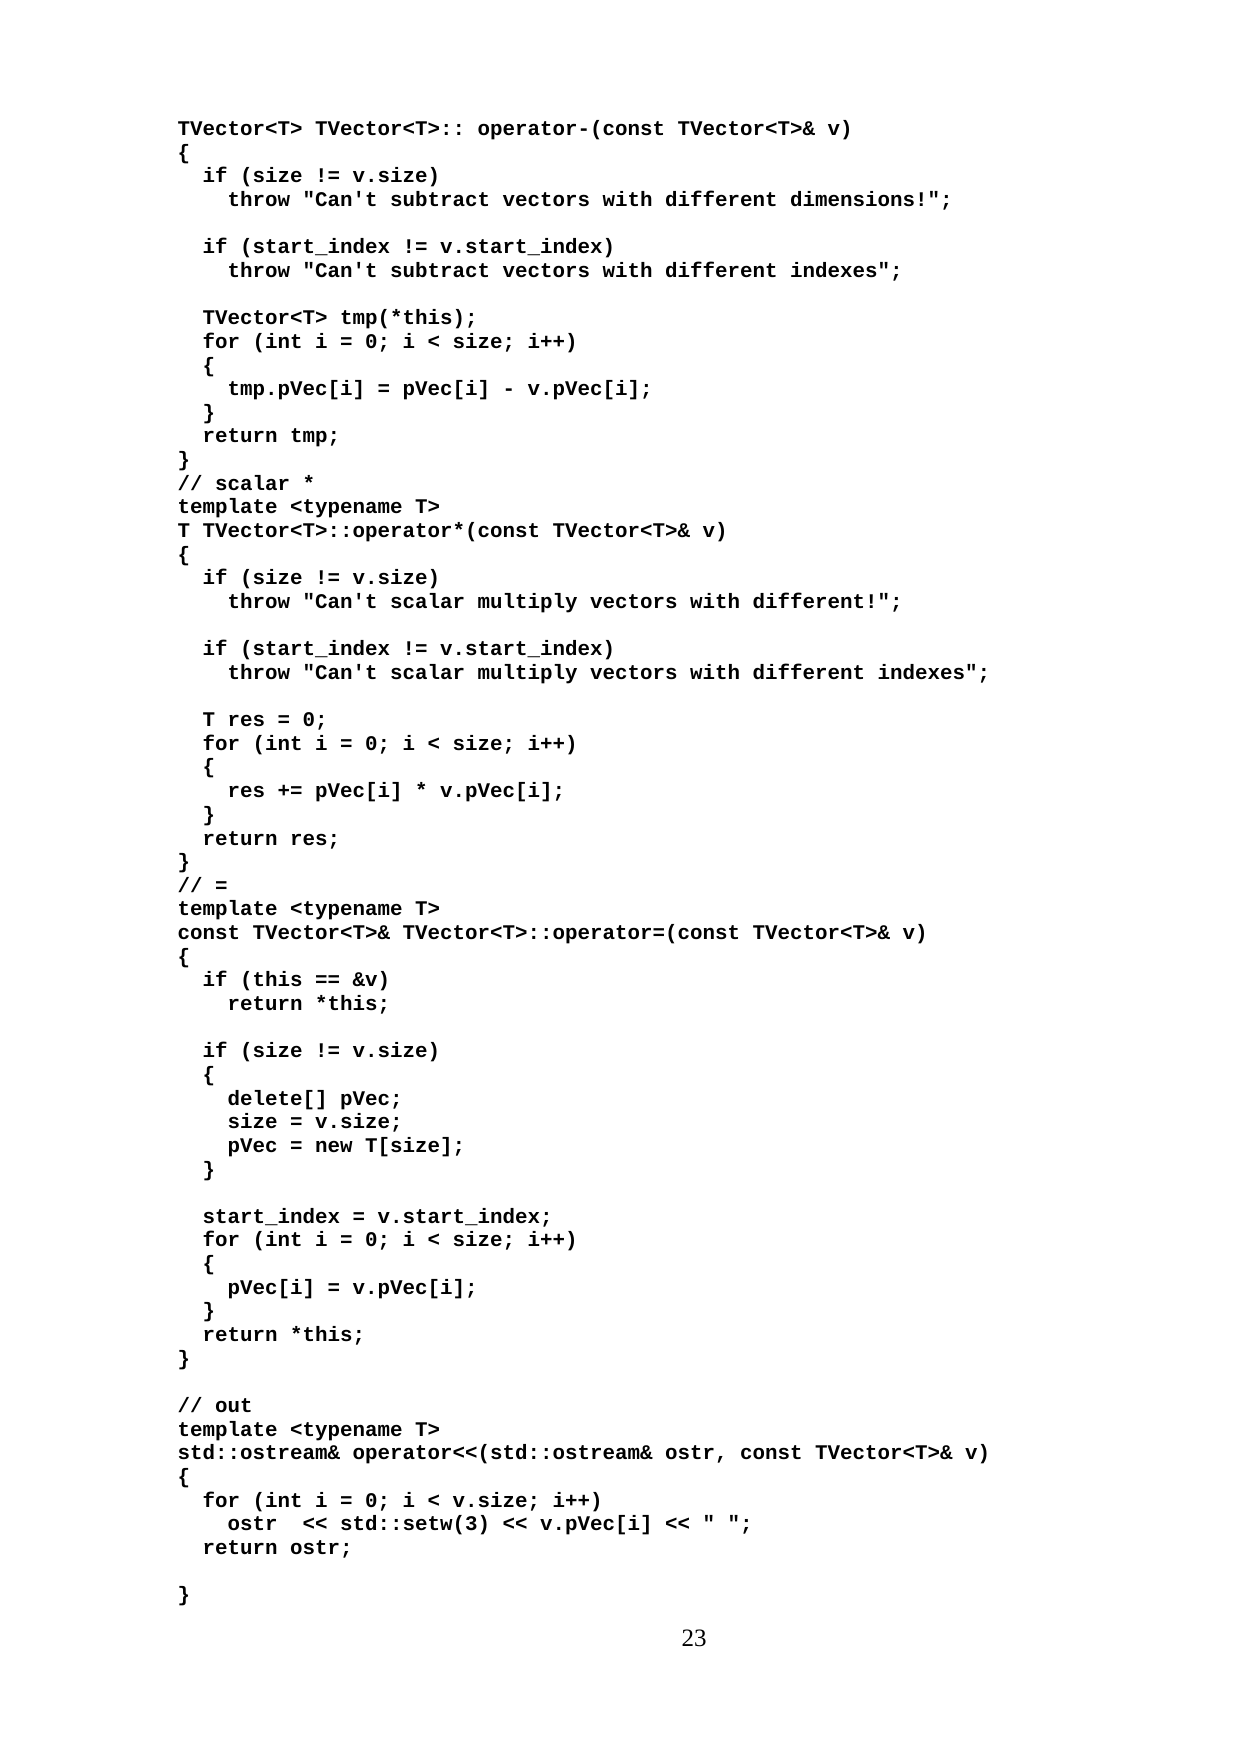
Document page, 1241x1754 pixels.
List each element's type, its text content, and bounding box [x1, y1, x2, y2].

text { [177, 1466, 1152, 1489]
text { [177, 757, 1152, 780]
text { [177, 1064, 1152, 1088]
text const TVector<T>& TVector<T>::operator=(const TVector<T>& v) [177, 922, 1152, 946]
text std::ostream& operator<<(std::ostream& ostr, const TVector<T>& v) [177, 1442, 1152, 1466]
text TVector<T> TVector<T>:: operator-(const TVector<T>& v) [177, 118, 1152, 142]
text } [177, 449, 1152, 473]
text return tmp; [177, 426, 1152, 449]
text { [177, 544, 1152, 567]
text T res = 0; [177, 709, 1152, 733]
text if (this == &v) [177, 969, 1152, 993]
text for (int i = 0; i < size; i++) [177, 1229, 1152, 1253]
text tmp.pVec[i] = pVec[i] - v.pVec[i]; [177, 378, 1152, 402]
text pVec[i] = v.pVec[i]; [177, 1277, 1152, 1300]
text throw "Can't scalar multiply vectors with different indexes"; [177, 662, 1152, 686]
text { [177, 142, 1152, 165]
text if (size != v.size) [177, 1040, 1152, 1064]
text T TVector<T>::operator*(const TVector<T>& v) [177, 520, 1152, 544]
text size = v.size; [177, 1111, 1152, 1135]
text TVector<T> tmp(*this); [177, 307, 1152, 331]
text } [177, 1348, 1152, 1371]
text } [177, 1584, 1152, 1608]
text if (start_index != v.start_index) [177, 638, 1152, 662]
text } [177, 402, 1152, 426]
text if (size != v.size) [177, 567, 1152, 591]
text return *this; [177, 1324, 1152, 1348]
text } [177, 804, 1152, 827]
text { [177, 946, 1152, 969]
text template <typename T> [177, 496, 1152, 520]
text for (int i = 0; i < v.size; i++) [177, 1489, 1152, 1513]
text throw "Can't scalar multiply vectors with different!"; [177, 591, 1152, 615]
text // = [177, 875, 1152, 898]
text throw "Can't subtract vectors with different dimensions!"; [177, 189, 1152, 213]
text } [177, 851, 1152, 875]
text } [177, 1300, 1152, 1324]
text res += pVec[i] * v.pVec[i]; [177, 780, 1152, 804]
text return ostr; [177, 1537, 1152, 1561]
text pVec = new T[size]; [177, 1135, 1152, 1158]
text delete[] pVec; [177, 1088, 1152, 1111]
text { [177, 1253, 1152, 1277]
text if (size != v.size) [177, 165, 1152, 189]
text } [177, 1158, 1152, 1182]
text { [177, 354, 1152, 378]
text template <typename T> [177, 1419, 1152, 1442]
text ostr << std::setw(3) << v.pVec[i] << " "; [177, 1513, 1152, 1537]
text throw "Can't subtract vectors with different indexes"; [177, 260, 1152, 284]
text for (int i = 0; i < size; i++) [177, 331, 1152, 354]
text start_index = v.start_index; [177, 1206, 1152, 1229]
text // out [177, 1395, 1152, 1419]
text // scalar * [177, 473, 1152, 496]
text for (int i = 0; i < size; i++) [177, 733, 1152, 757]
text template <typename T> [177, 898, 1152, 922]
text return *this; [177, 993, 1152, 1017]
text if (start_index != v.start_index) [177, 236, 1152, 260]
text return res; [177, 827, 1152, 851]
